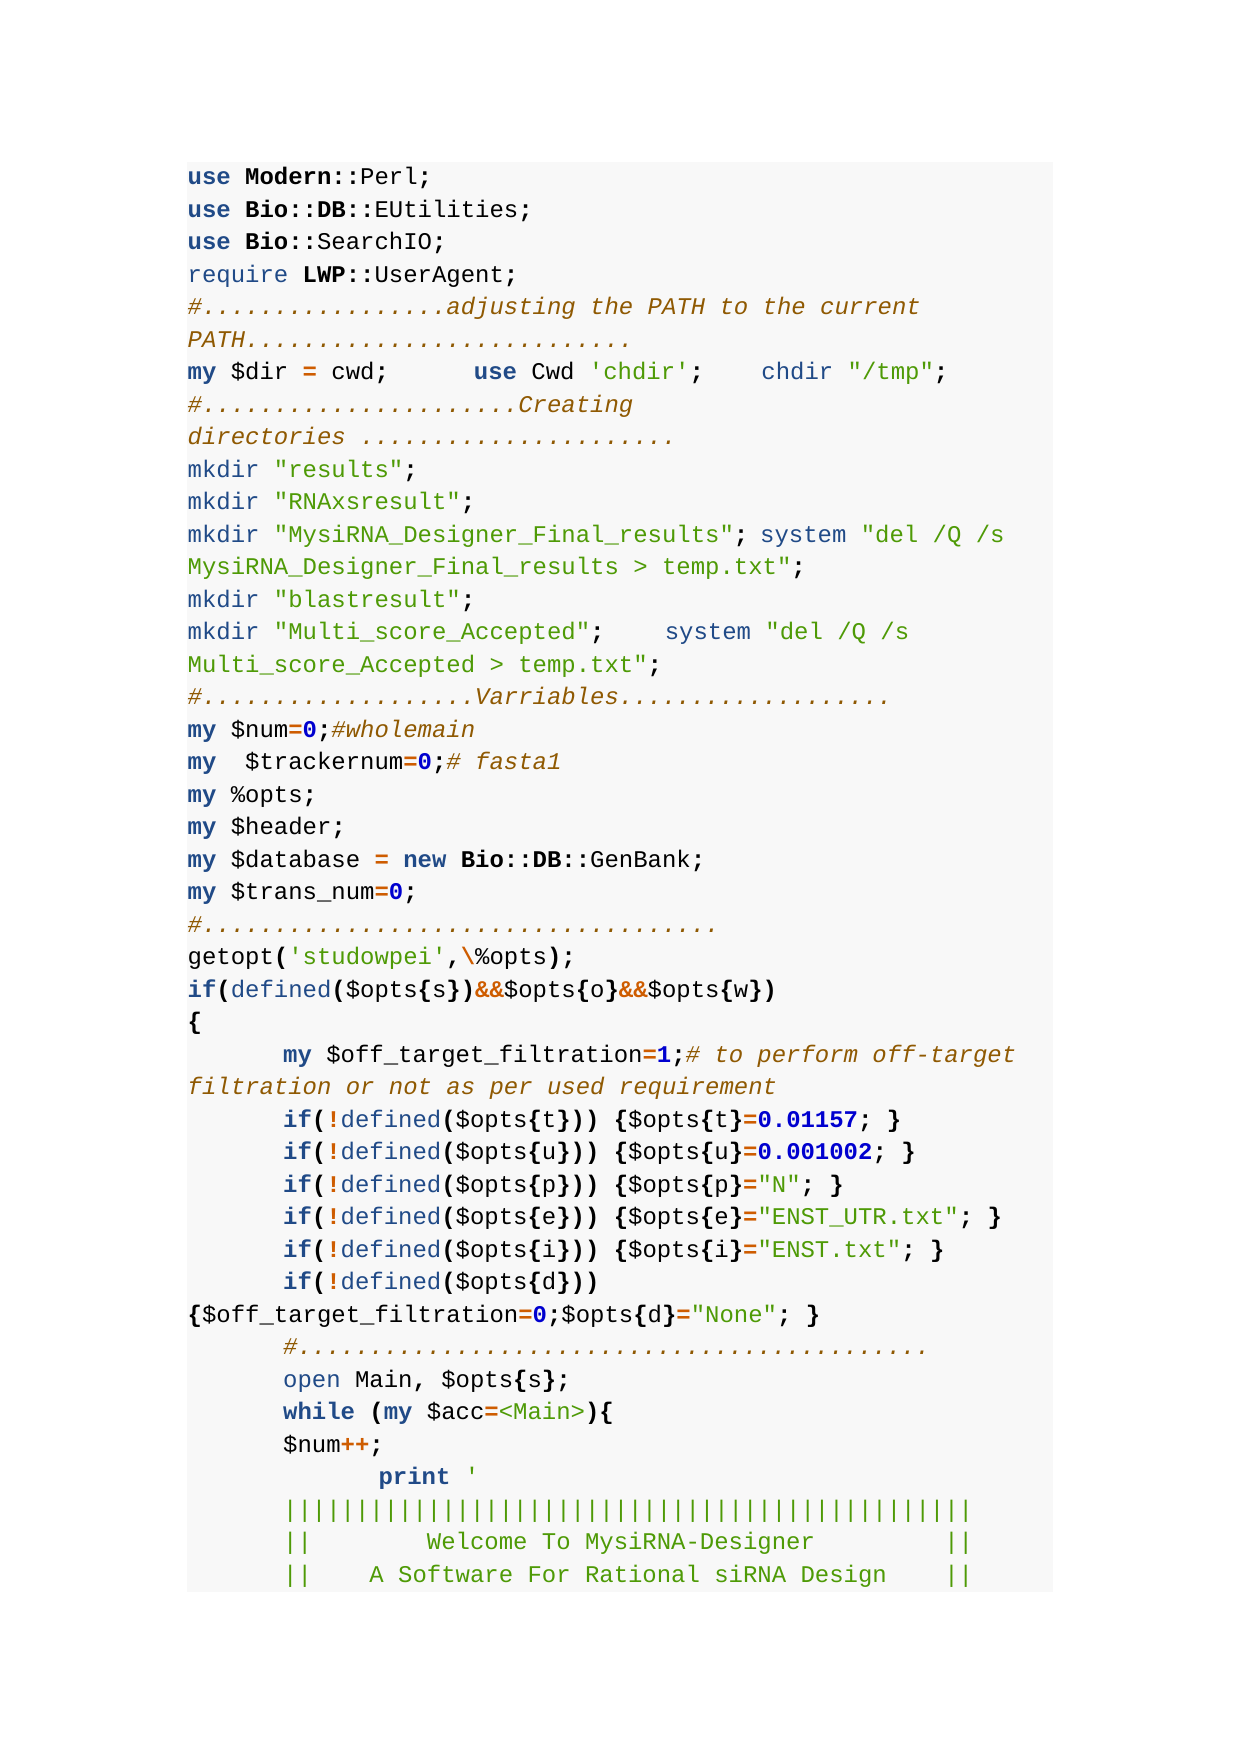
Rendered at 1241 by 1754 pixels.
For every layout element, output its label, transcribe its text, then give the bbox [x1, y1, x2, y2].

text { [187, 1007, 1053, 1039]
text use Bio::SearchIO; [187, 227, 1053, 259]
text getopt('studowpei',\%opts); [187, 942, 1053, 974]
text #............................................ [187, 1332, 1053, 1364]
text if(defined($opts{s})&&$opts{o}&&$opts{w}) [187, 974, 1053, 1007]
text my $off_target_filtration=1;# to perform off-target filtration or not as per used requirement [187, 1039, 1053, 1104]
text mkdir "Multi_score_Accepted"; system "del /Q /s Multi_score_Accepted > temp.txt"; [187, 617, 1053, 682]
text use Bio::DB::EUtilities; [187, 194, 1053, 227]
text || A Software For Rational siRNA Design || [187, 1559, 1053, 1592]
text if(!defined($opts{t})) {$opts{t}=0.01157; } [187, 1104, 1053, 1137]
text my $trackernum=0;# fasta1 [187, 747, 1053, 779]
text mkdir "results"; [187, 454, 1053, 487]
text my $database = new Bio::DB::GenBank; [187, 844, 1053, 877]
text if(!defined($opts{e})) {$opts{e}="ENST_UTR.txt"; } [187, 1202, 1053, 1234]
text my %opts; [187, 779, 1053, 812]
text mkdir "RNAxsresult"; [187, 487, 1053, 519]
text if(!defined($opts{d})) {$off_target_filtration=0;$opts{d}="None"; } [187, 1267, 1053, 1332]
text if(!defined($opts{p})) {$opts{p}="N"; } [187, 1169, 1053, 1202]
text my $header; [187, 812, 1053, 844]
text || Welcome To MysiRNA-Designer || [187, 1527, 1053, 1559]
text #.................................... [187, 909, 1053, 942]
text if(!defined($opts{i})) {$opts{i}="ENST.txt"; } [187, 1234, 1053, 1267]
text $num++; [187, 1429, 1053, 1462]
text require LWP::UserAgent; [187, 259, 1053, 292]
text print ' [187, 1462, 1053, 1494]
text mkdir "MysiRNA_Designer_Final_results"; system "del /Q /s MysiRNA_Designer_Final_results > temp.txt"; [187, 519, 1053, 584]
text my $dir = cwd; use Cwd 'chdir'; chdir "/tmp"; [187, 357, 1053, 389]
text my $trans_num=0; [187, 877, 1053, 909]
text use Modern::Perl; [187, 162, 1053, 194]
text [187, 1494, 1053, 1527]
text #......................Creating directories ...................... [187, 389, 1053, 454]
text #.................adjusting the PATH to the current PATH........................... [187, 292, 1053, 357]
text #...................Varriables................... [187, 682, 1053, 714]
text if(!defined($opts{u})) {$opts{u}=0.001002; } [187, 1137, 1053, 1169]
text mkdir "blastresult"; [187, 584, 1053, 617]
text open Main, $opts{s}; [187, 1364, 1053, 1397]
text while (my $acc=<Main>){ [187, 1397, 1053, 1429]
text my $num=0;#wholemain [187, 714, 1053, 747]
